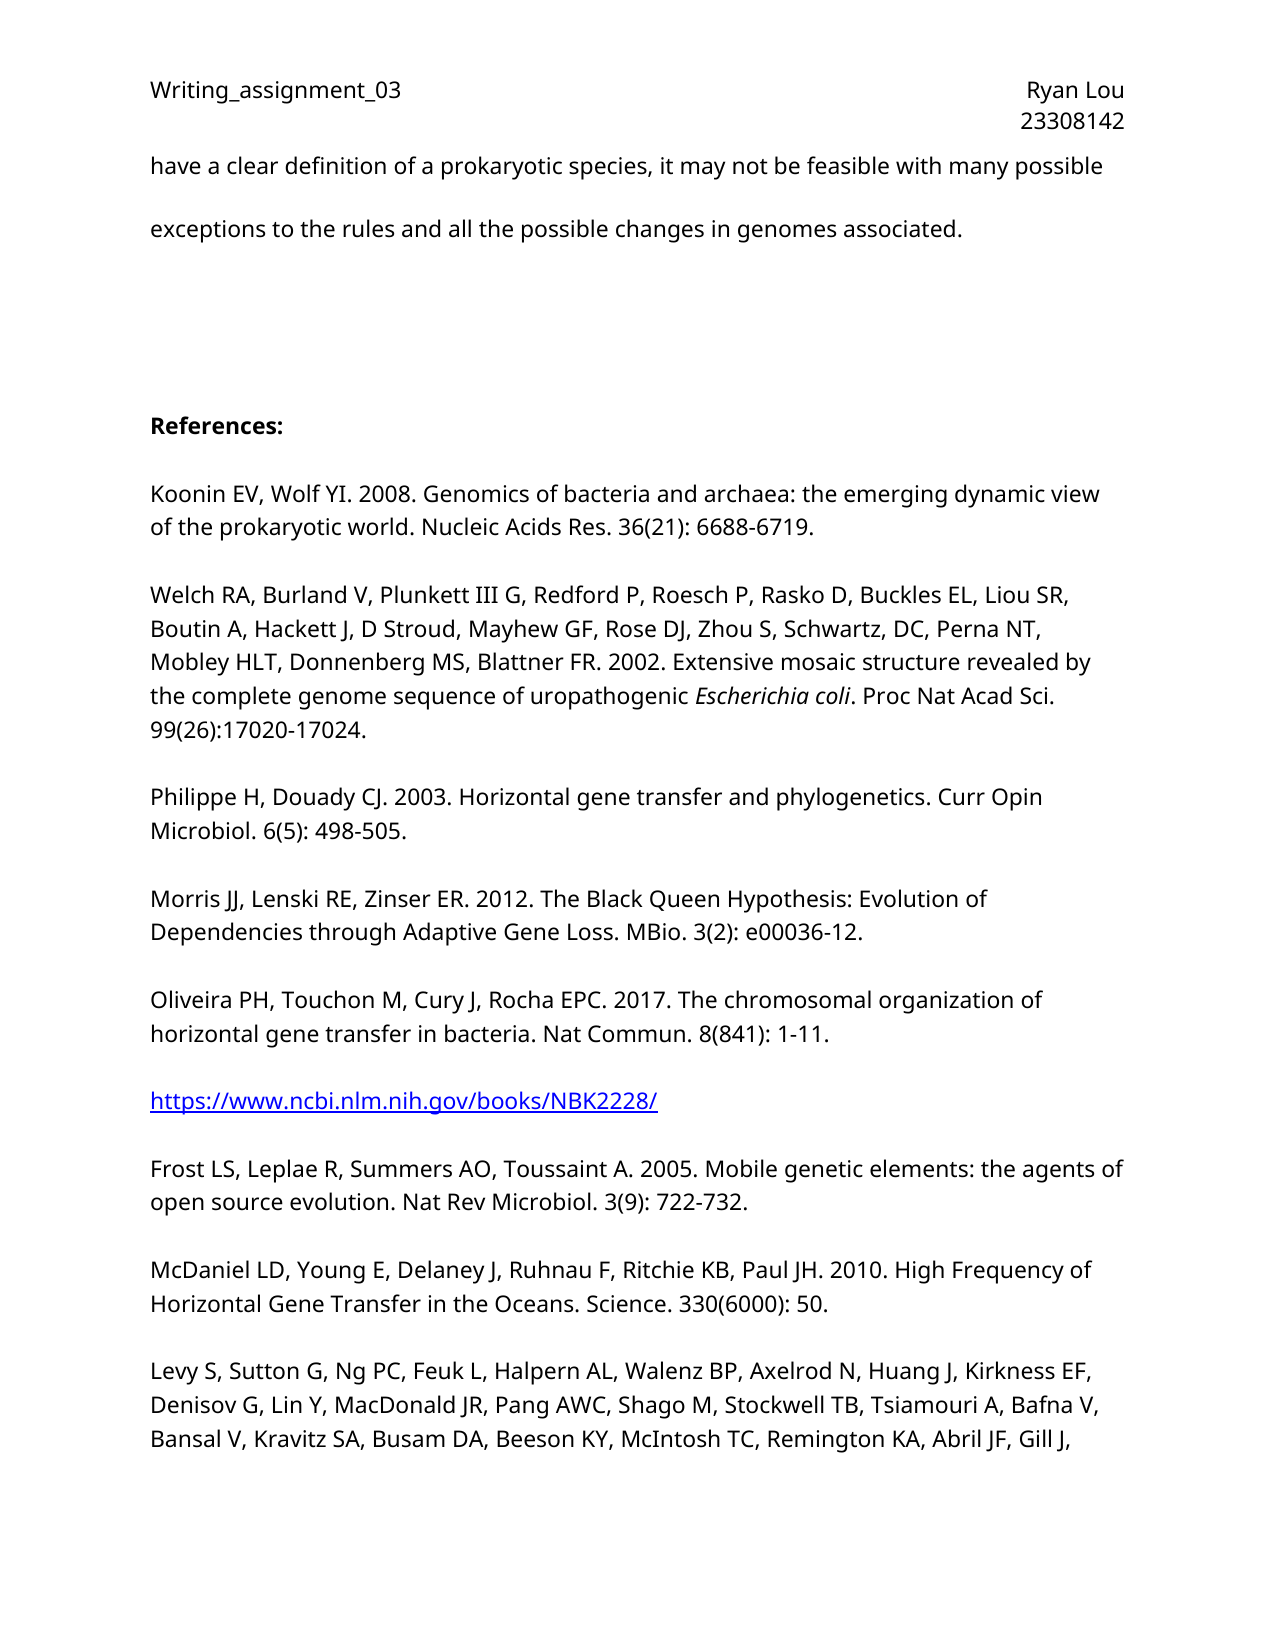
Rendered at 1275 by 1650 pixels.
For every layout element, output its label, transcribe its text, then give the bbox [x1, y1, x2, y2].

text Frost LS, Leplae R, Summers AO, Toussaint A. 2005. Mobile genetic elements: the agents of open source evolution. Nat Rev Microbiol. 3(9): 722-732. [150, 1152, 1125, 1217]
text Koonin EV, Wolf YI. 2008. Genomics of bacteria and archaea: the emerging dynamic view of the prokaryotic world. Nucleic Acids Res. 36(21): 6688-6719. [150, 477, 1125, 542]
text References: [150, 410, 1125, 441]
text Morris JJ, Lenski RE, Zinser ER. 2012. The Black Queen Hypothesis: Evolution of Dependencies through Adaptive Gene Loss. MBio. 3(2): e00036-12. [150, 882, 1125, 947]
text Oliveira PH, Touchon M, Cury J, Rocha EPC. 2017. The chromosomal organization of horizontal gene transfer in bacteria. Nat Commun. 8(841): 1-11. [150, 984, 1125, 1049]
text Welch RA, Burland V, Plunkett III G, Redford P, Roesch P, Rasko D, Buckles EL, Liou SR, Boutin A, Hackett J, D Stroud, Mayhew GF, Rose DJ, Zhou S, Schwartz, DC, Perna NT, Mobley HLT, Donnenberg MS, Blattner FR. 2002. Extensive mosaic structure revealed by the complete genome sequence of uropathogenic Escherichia coli. Proc Nat Acad Sci. 99(26):17020-17024. [150, 579, 1125, 745]
text Philippe H, Douady CJ. 2003. Horizontal gene transfer and phylogenetics. Curr Opin Microbiol. 6(5): 498-505. [150, 781, 1125, 846]
text McDaniel LD, Young E, Delaney J, Ruhnau F, Ritchie KB, Paul JH. 2010. High Frequency of Horizontal Gene Transfer in the Oceans. Science. 330(6000): 50. [150, 1254, 1125, 1319]
text https://www.ncbi.nlm.nih.gov/books/NBK2228/ [150, 1085, 1125, 1116]
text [150, 1355, 1125, 1454]
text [150, 150, 1125, 244]
